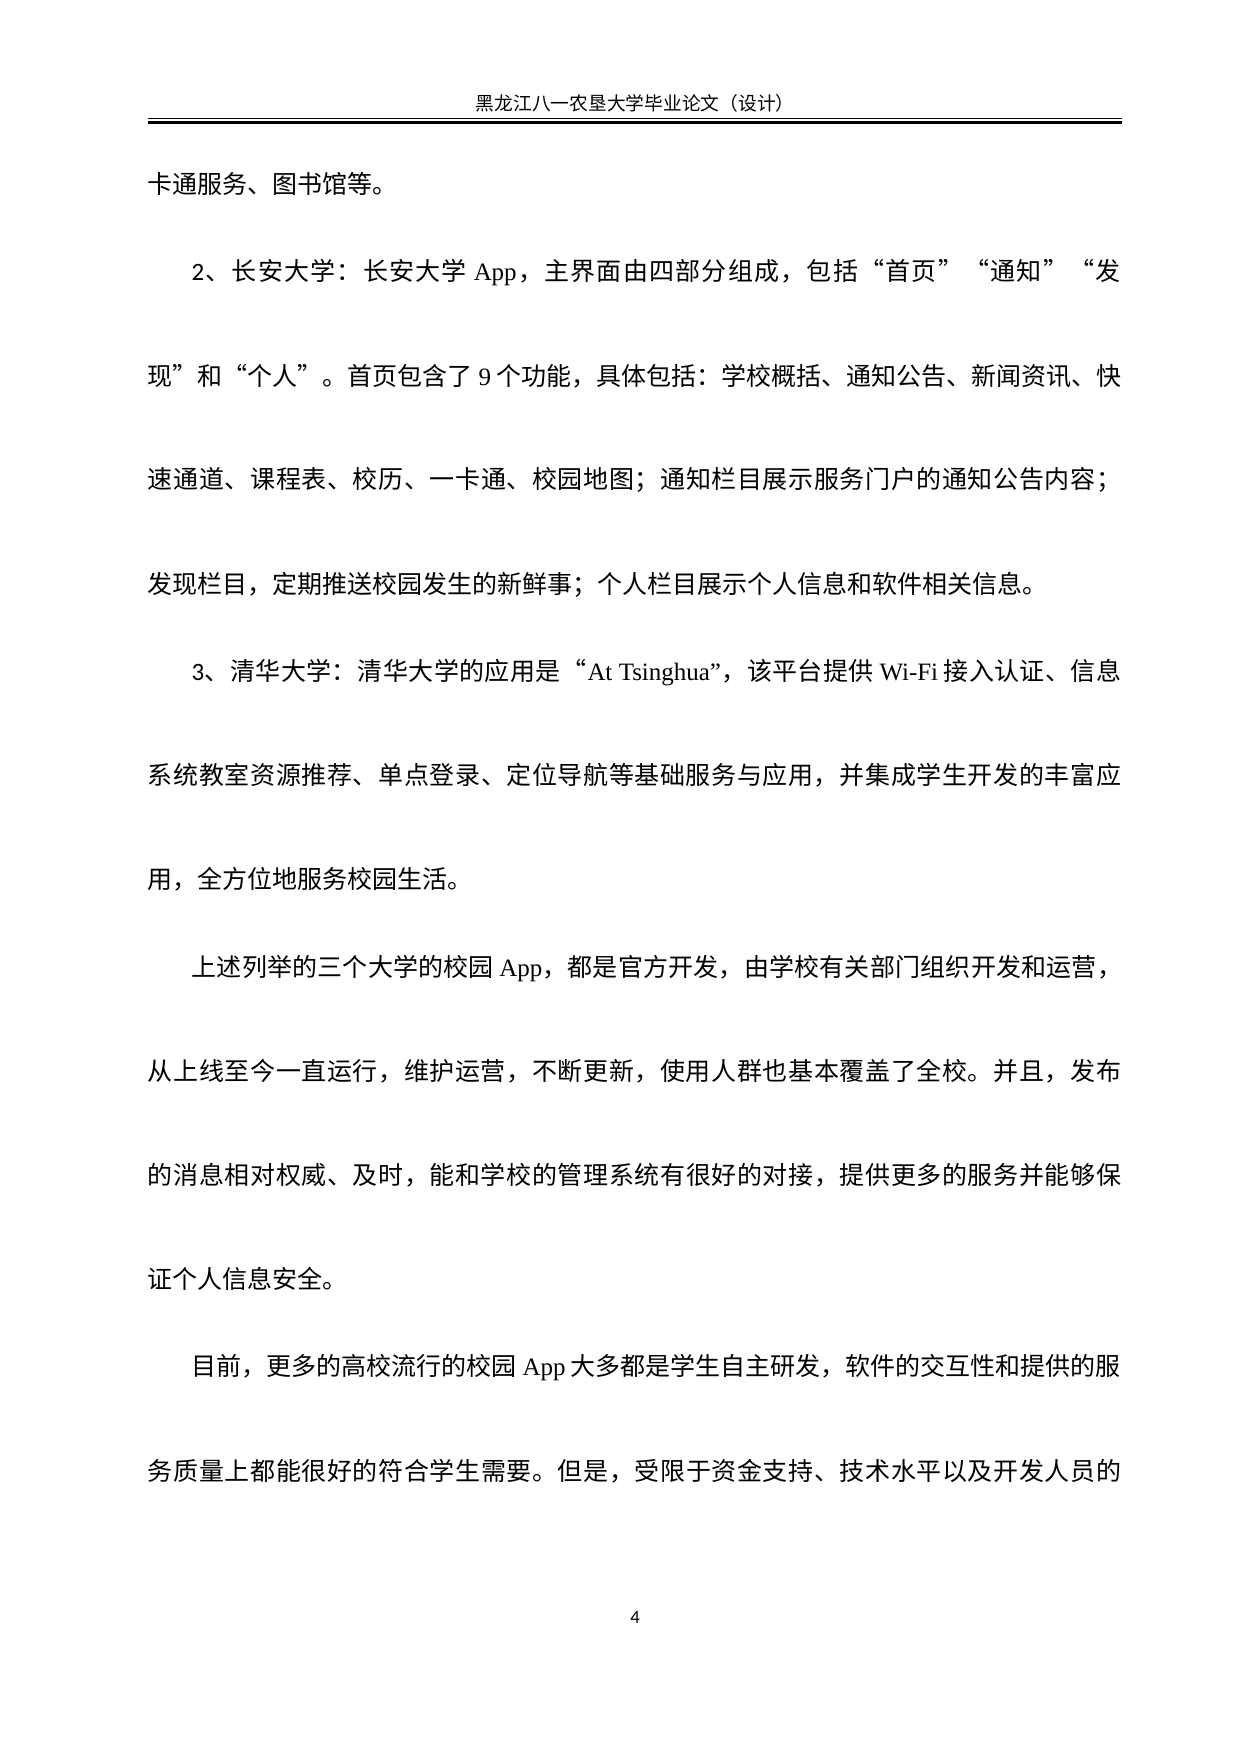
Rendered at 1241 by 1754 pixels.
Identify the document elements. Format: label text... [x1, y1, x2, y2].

text 上述列举的三个大学的校园App，都是官方开发，由学校有关部门组织开发和运营，从上线至今一直运行，维护运营，不断更新，使用人群也基本覆盖了全校。并且，发布的消息相对权威、及时，能和学校的管理系统有很好的对接，提供更多的服务并能够保证个人信息安全。 [148, 931, 1122, 1312]
text 目前，更多的高校流行的校园App大多都是学生自主研发，软件的交互性和提供的服务质量上都能很好的符合学生需要。但是，受限于资金支持、技术水平以及开发人员的在校年限，导致运营维护人员的频繁变动，开发团队的持续性难以保证[4]。 [148, 1330, 1122, 1504]
text 3、清华大学：清华大学的应用是“At Tsinghua”，该平台提供Wi-Fi接入认证、信息系统教室资源推荐、单点登录、定位导航等基础服务与应用，并集成学生开发的丰富应用，全方位地服务校园生活。 [148, 635, 1122, 912]
text 1、复旦大学：“i复旦”是复旦大学为全校师生打造的移动校园应用平台，支持Android、iPhon。该平台为用户提供了一个了解校园动态及个人信息的窗口，有利于提高校园支撑服务的管理效率和管理水平，优化校园服务的质量。主要功能有成绩查询、一卡通服务、图书馆等。 [148, 148, 1122, 217]
text 2、长安大学：长安大学App，主界面由四部分组成，包括“首页”“通知”“发现”和“个人”。首页包含了9个功能，具体包括：学校概括、通知公告、新闻资讯、快速通道、课程表、校历、一卡通、校园地图；通知栏目展示服务门户的通知公告内容；发现栏目，定期推送校园发生的新鲜事；个人栏目展示个人信息和软件相关信息。 [148, 235, 1122, 617]
